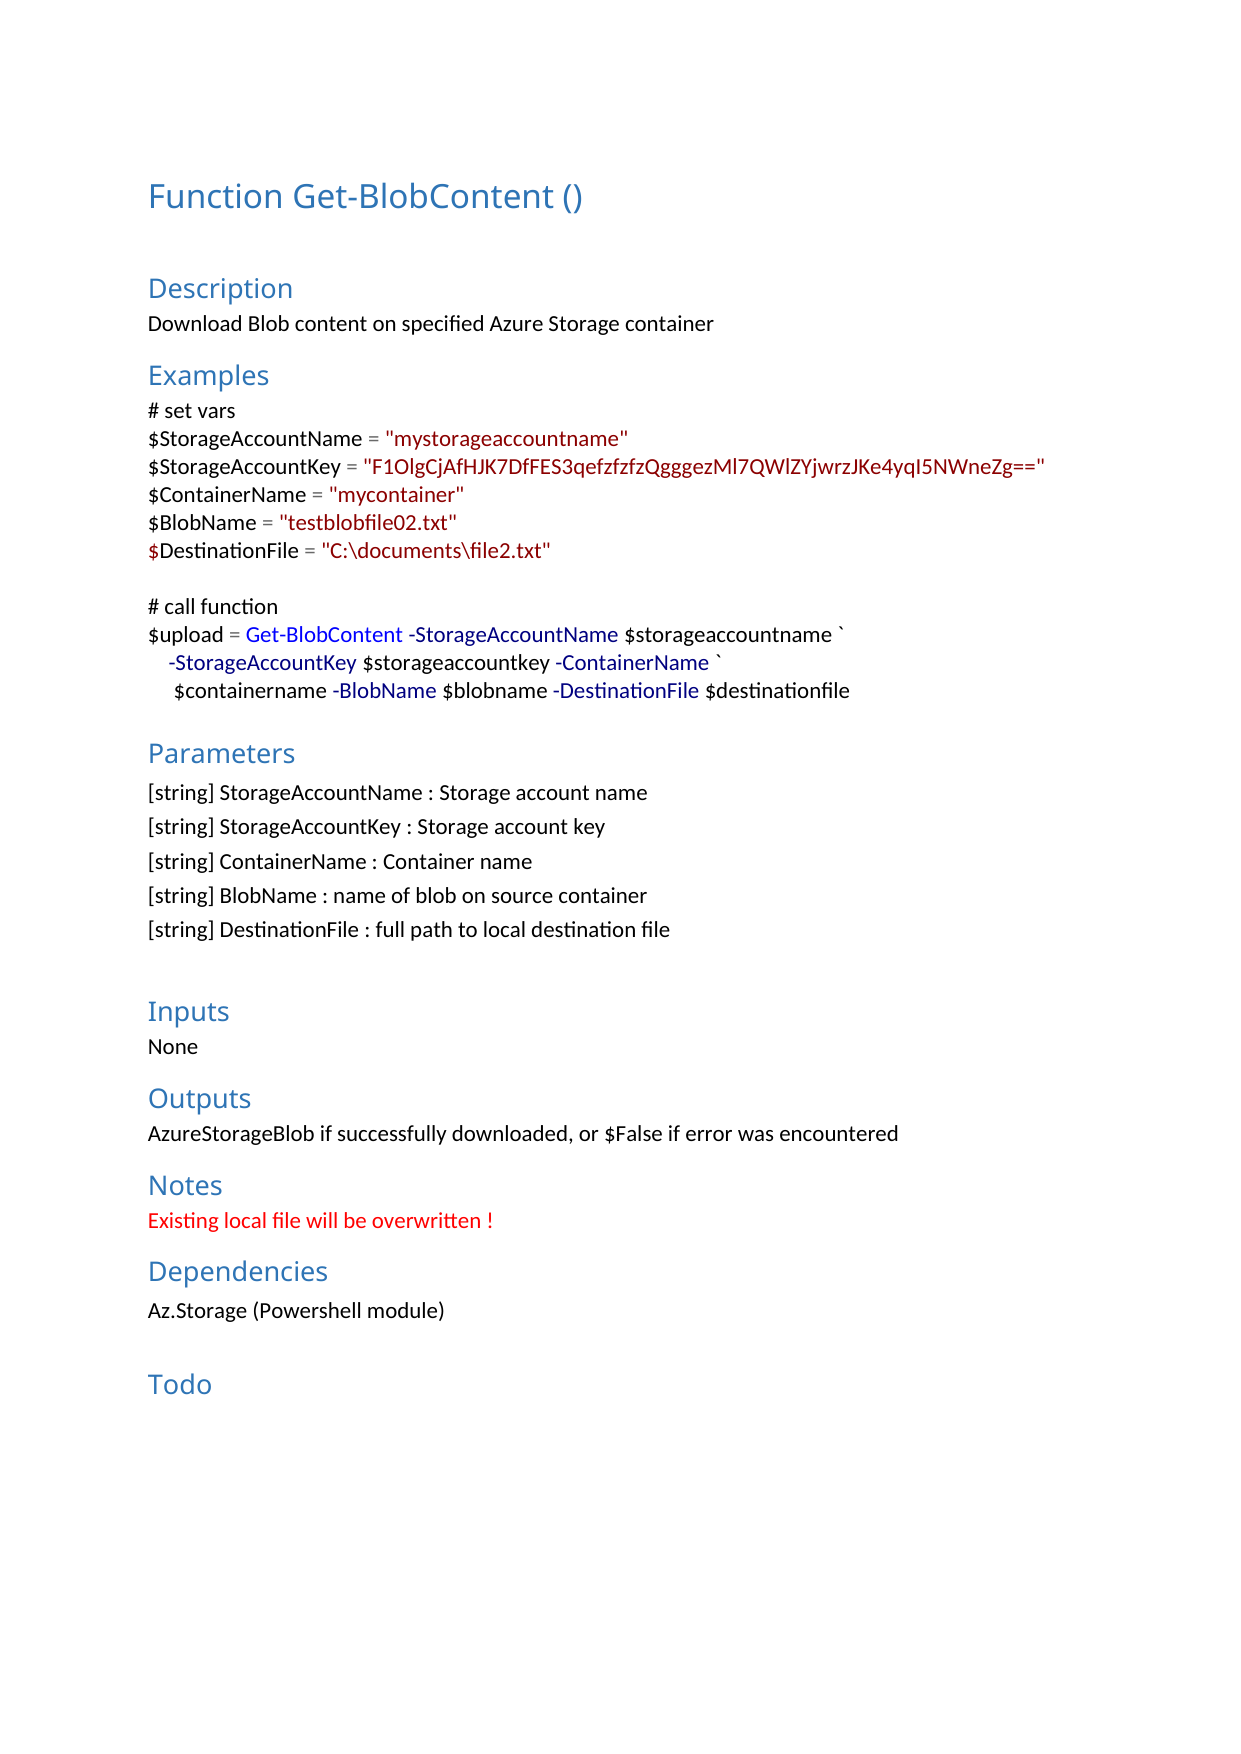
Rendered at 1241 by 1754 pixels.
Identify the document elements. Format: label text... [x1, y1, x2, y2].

text # call function [148, 592, 1093, 620]
text # set vars $StorageAccountName = "mystorageaccountname" [148, 396, 1093, 452]
subtitle [string] StorageAccountKey : Storage account key [148, 812, 1093, 840]
subtitle Function Get-BlobContent () [148, 173, 1093, 218]
text $upload = Get-BlobContent -StorageAccountName $storageaccountname ` [148, 620, 1093, 648]
text $StorageAccountKey = "F1OlgCjAfHJK7DfFES3qefzfzfzQgggezMl7QWlZYjwrzJKe4yqI5NWneZg==" [148, 452, 1093, 480]
text $ContainerName = "mycontainer" $BlobName = "testblobfile02.txt" [148, 480, 1093, 536]
text $DestinationFile = "C:\documents\file2.txt" [148, 536, 1093, 564]
subtitle Examples [148, 356, 1093, 393]
subtitle Parameters [148, 734, 1093, 771]
subtitle Inputs [148, 993, 1093, 1029]
text Existing local file will be overwritten ! [148, 1206, 1093, 1234]
text -StorageAccountKey $storageaccountkey -ContainerName ` [148, 648, 1093, 676]
subtitle [string] ContainerName : Container name [148, 847, 1093, 875]
text None [148, 1032, 1093, 1060]
subtitle Notes [148, 1166, 1093, 1203]
text $containername -BlobName $blobname -DestinationFile $destinationfile [148, 676, 1093, 704]
subtitle Description [148, 270, 1093, 307]
subtitle Todo [148, 1365, 1093, 1402]
text Download Blob content on specified Azure Storage container [148, 309, 1093, 337]
text AzureStorageBlob if successfully downloaded, or $False if error was encountered [148, 1119, 1093, 1147]
subtitle Outputs [148, 1079, 1093, 1116]
subtitle Az.Storage (Powershell module) [148, 1297, 1093, 1324]
subtitle [string] StorageAccountName : Storage account name [148, 778, 1093, 806]
subtitle [string] BlobName : name of blob on source container [148, 881, 1093, 909]
subtitle Dependencies [148, 1253, 1093, 1289]
subtitle [string] DestinationFile : full path to local destination file [148, 916, 1093, 943]
